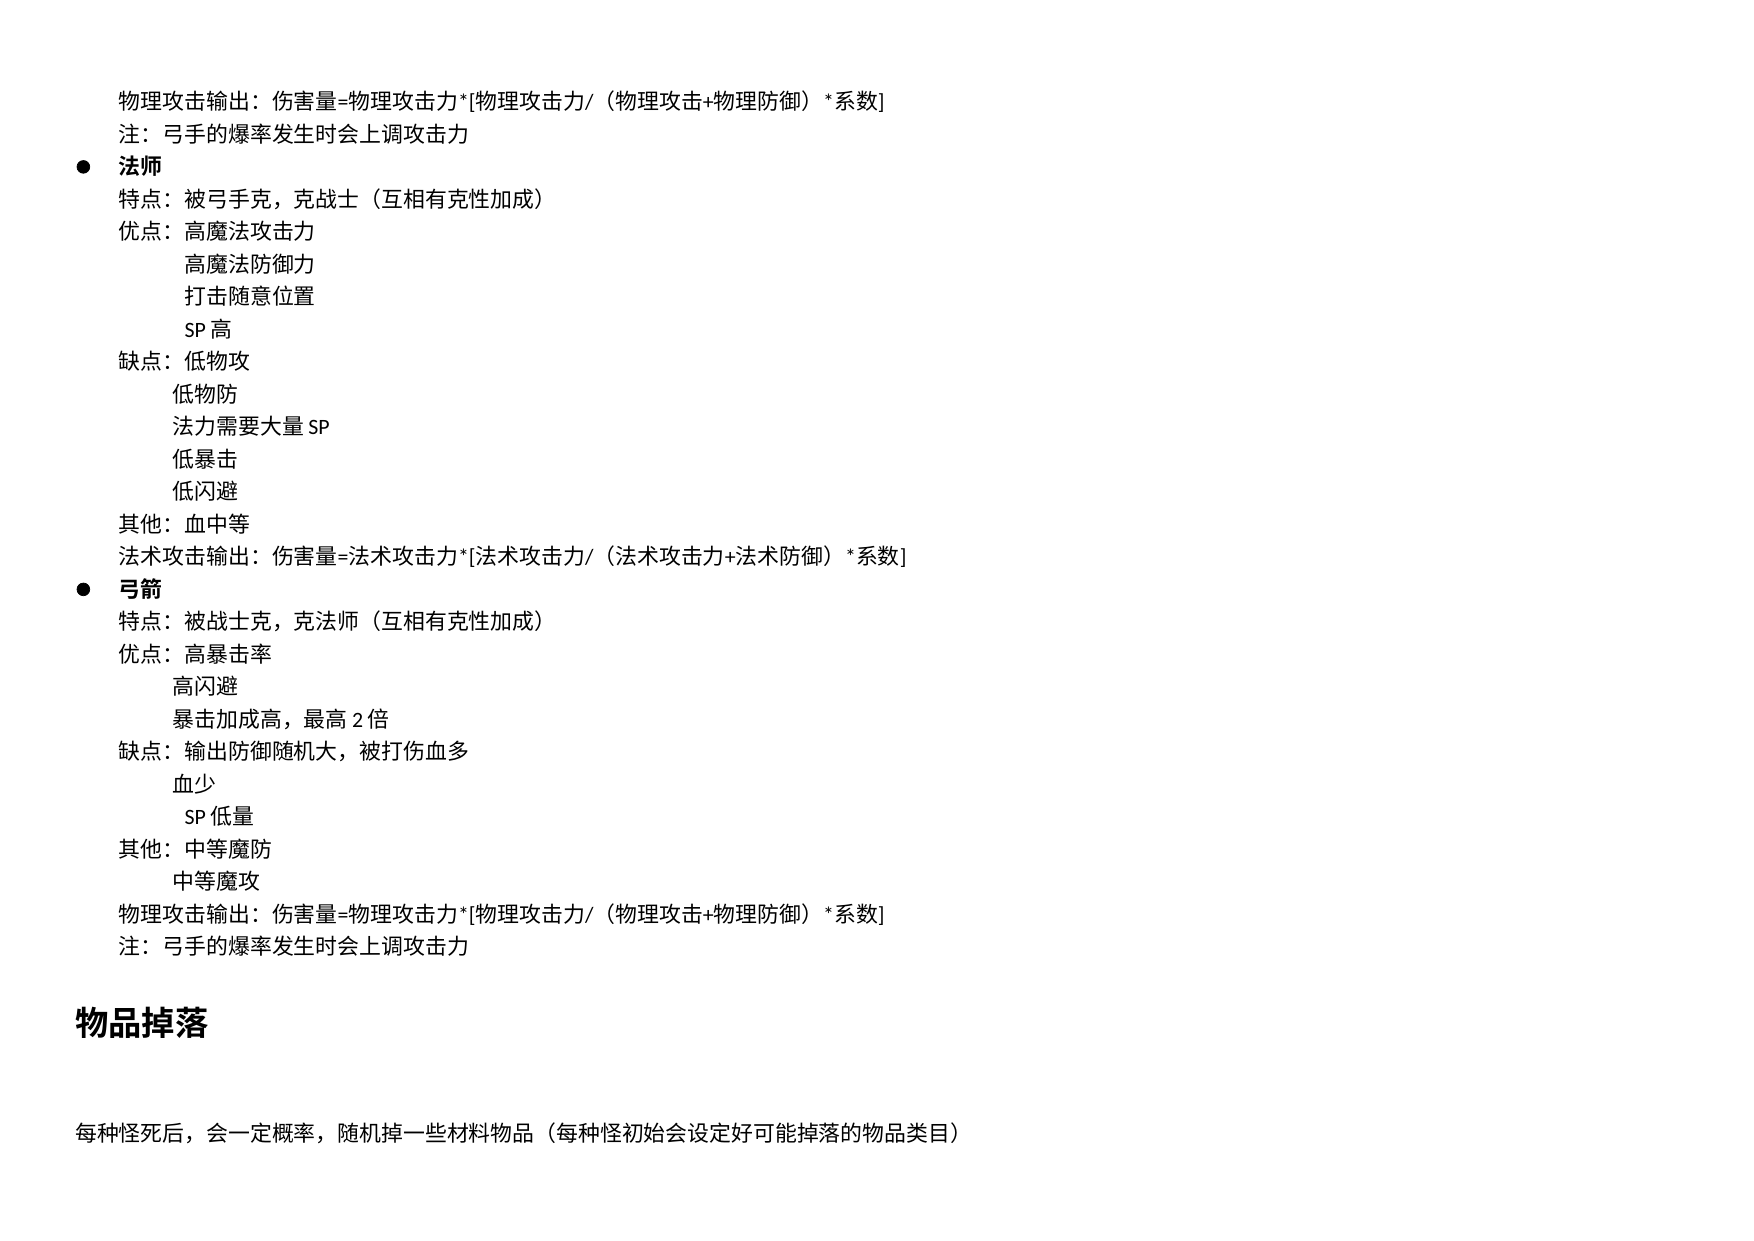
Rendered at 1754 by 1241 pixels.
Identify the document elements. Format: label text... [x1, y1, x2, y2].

subtitle 物品掉落 [75, 988, 1679, 1053]
list 特点：被弓手克，克战士（互相有克性加成） [119, 181, 1679, 214]
list 其他：中等魔防 [119, 831, 1679, 864]
list 中等魔攻 [119, 864, 1679, 896]
list 优点：高魔法攻击力 [119, 214, 1679, 246]
list 法术攻击输出：伤害量=法术攻击力*[法术攻击力/（法术攻击力+法术防御）*系数] [119, 539, 1679, 571]
list 低闪避 [119, 474, 1679, 506]
list 暴击加成高，最高2倍 [119, 701, 1679, 734]
list 法力需要大量SP [119, 409, 1679, 441]
list 其他：血中等 [119, 506, 1679, 539]
text 物理攻击输出：伤害量=物理攻击力*[物理攻击力/（物理攻击+物理防御）*系数] [119, 896, 1679, 929]
list 血少 [119, 766, 1679, 799]
list 法师 [75, 149, 1679, 181]
list 注：弓手的爆率发生时会上调攻击力 [119, 929, 1679, 961]
list 缺点：低物攻 [119, 344, 1679, 376]
list 特点：被战士克，克法师（互相有克性加成） [119, 604, 1679, 636]
list 缺点：输出防御随机大，被打伤血多 [119, 734, 1679, 766]
list 弓箭 [75, 571, 1679, 604]
list 低物防 [119, 376, 1679, 409]
text 物理攻击输出：伤害量=物理攻击力*[物理攻击力/（物理攻击+物理防御）*系数] [119, 84, 1679, 116]
list 优点：高暴击率 [119, 636, 1679, 669]
list 低暴击 [119, 441, 1679, 474]
list SP高 [162, 311, 1679, 344]
text 注：弓手的爆率发生时会上调攻击力 [119, 116, 1679, 149]
text 每种怪死后，会一定概率，随机掉一些材料物品（每种怪初始会设定好可能掉落的物品类目） [75, 1116, 1679, 1148]
list 高闪避 [119, 669, 1679, 701]
list SP低量 [119, 799, 1679, 831]
list 高魔法防御力 [162, 246, 1679, 279]
list 打击随意位置 [162, 279, 1679, 311]
